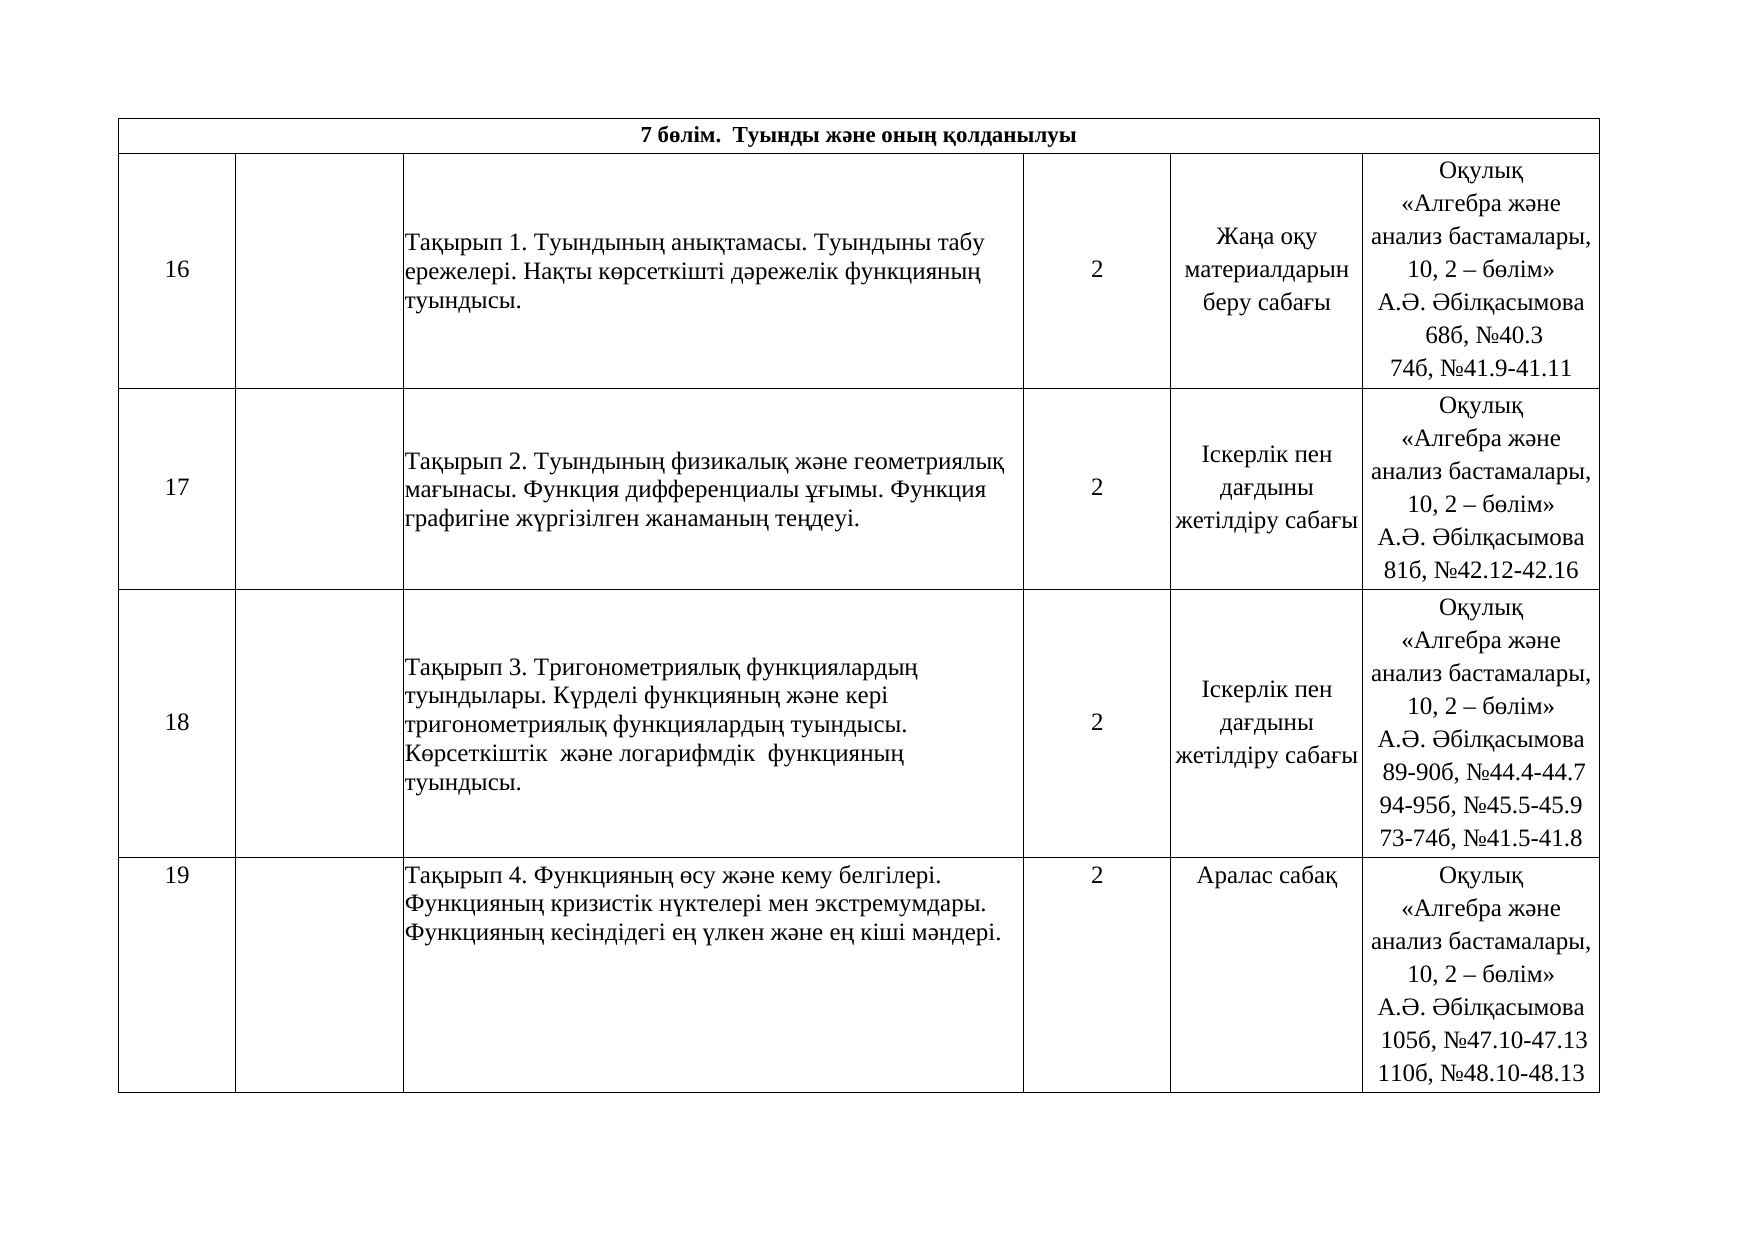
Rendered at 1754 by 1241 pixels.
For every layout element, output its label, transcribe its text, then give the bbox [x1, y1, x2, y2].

table_cell Тақырып 3. Тригонометриялық функциялардың туындылары. Күрделі функцияның және кері тригонометриялық функциялардың туындысы. Көрсеткіштік және логарифмдік функцияның туындысы. [404, 590, 1023, 857]
table_cell Аралас сабақ [1171, 858, 1362, 1092]
table_cell 7 бөлім. Туынды және оның қолданылуы [119, 119, 1599, 152]
table_cell 16 [119, 154, 235, 387]
table_cell Тақырып 2. Туындының физикалық және геометриялық мағынасы. Функция дифференциалы ұғымы. Функция графигіне жүргізілген жанаманың теңдеуі. [404, 389, 1023, 589]
table_cell 17 [119, 389, 235, 589]
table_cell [1363, 858, 1599, 1092]
table_cell [236, 389, 403, 589]
table_cell Оқулық «Алгебра және анализ бастамалары, 10, 2 – бөлім» А.Ә. Әбілқасымова 68б, №40.3 74б, №41.9-41.11 [1363, 154, 1599, 387]
table_cell 19 [119, 858, 235, 1092]
table_cell Оқулық «Алгебра және анализ бастамалары, 10, 2 – бөлім» А.Ә. Әбілқасымова 89-90б, №44.4-44.7 94-95б, №45.5-45.9 73-74б, №41.5-41.8 [1363, 590, 1599, 857]
table_cell 18 [119, 590, 235, 857]
table_cell Іскерлік пен дағдыны жетілдіру сабағы [1171, 389, 1362, 589]
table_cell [404, 858, 1023, 1092]
table_cell Жаңа оқу материалдарын беру сабағы [1171, 154, 1362, 387]
table_cell [236, 858, 403, 1092]
table_cell 2 [1024, 858, 1170, 1092]
table_cell 2 [1024, 590, 1170, 857]
table_cell 2 [1024, 154, 1170, 387]
table_cell Тақырып 1. Туындының анықтамасы. Туындыны табу ережелері. Нақты көрсеткішті дәрежелік функцияның туындысы. [404, 154, 1023, 387]
table_cell Оқулық «Алгебра және анализ бастамалары, 10, 2 – бөлім» А.Ә. Әбілқасымова 81б, №42.12-42.16 [1363, 389, 1599, 589]
table_cell [236, 154, 403, 387]
table_cell Іскерлік пен дағдыны жетілдіру сабағы [1171, 590, 1362, 857]
table_cell 2 [1024, 389, 1170, 589]
table_cell [236, 590, 403, 857]
